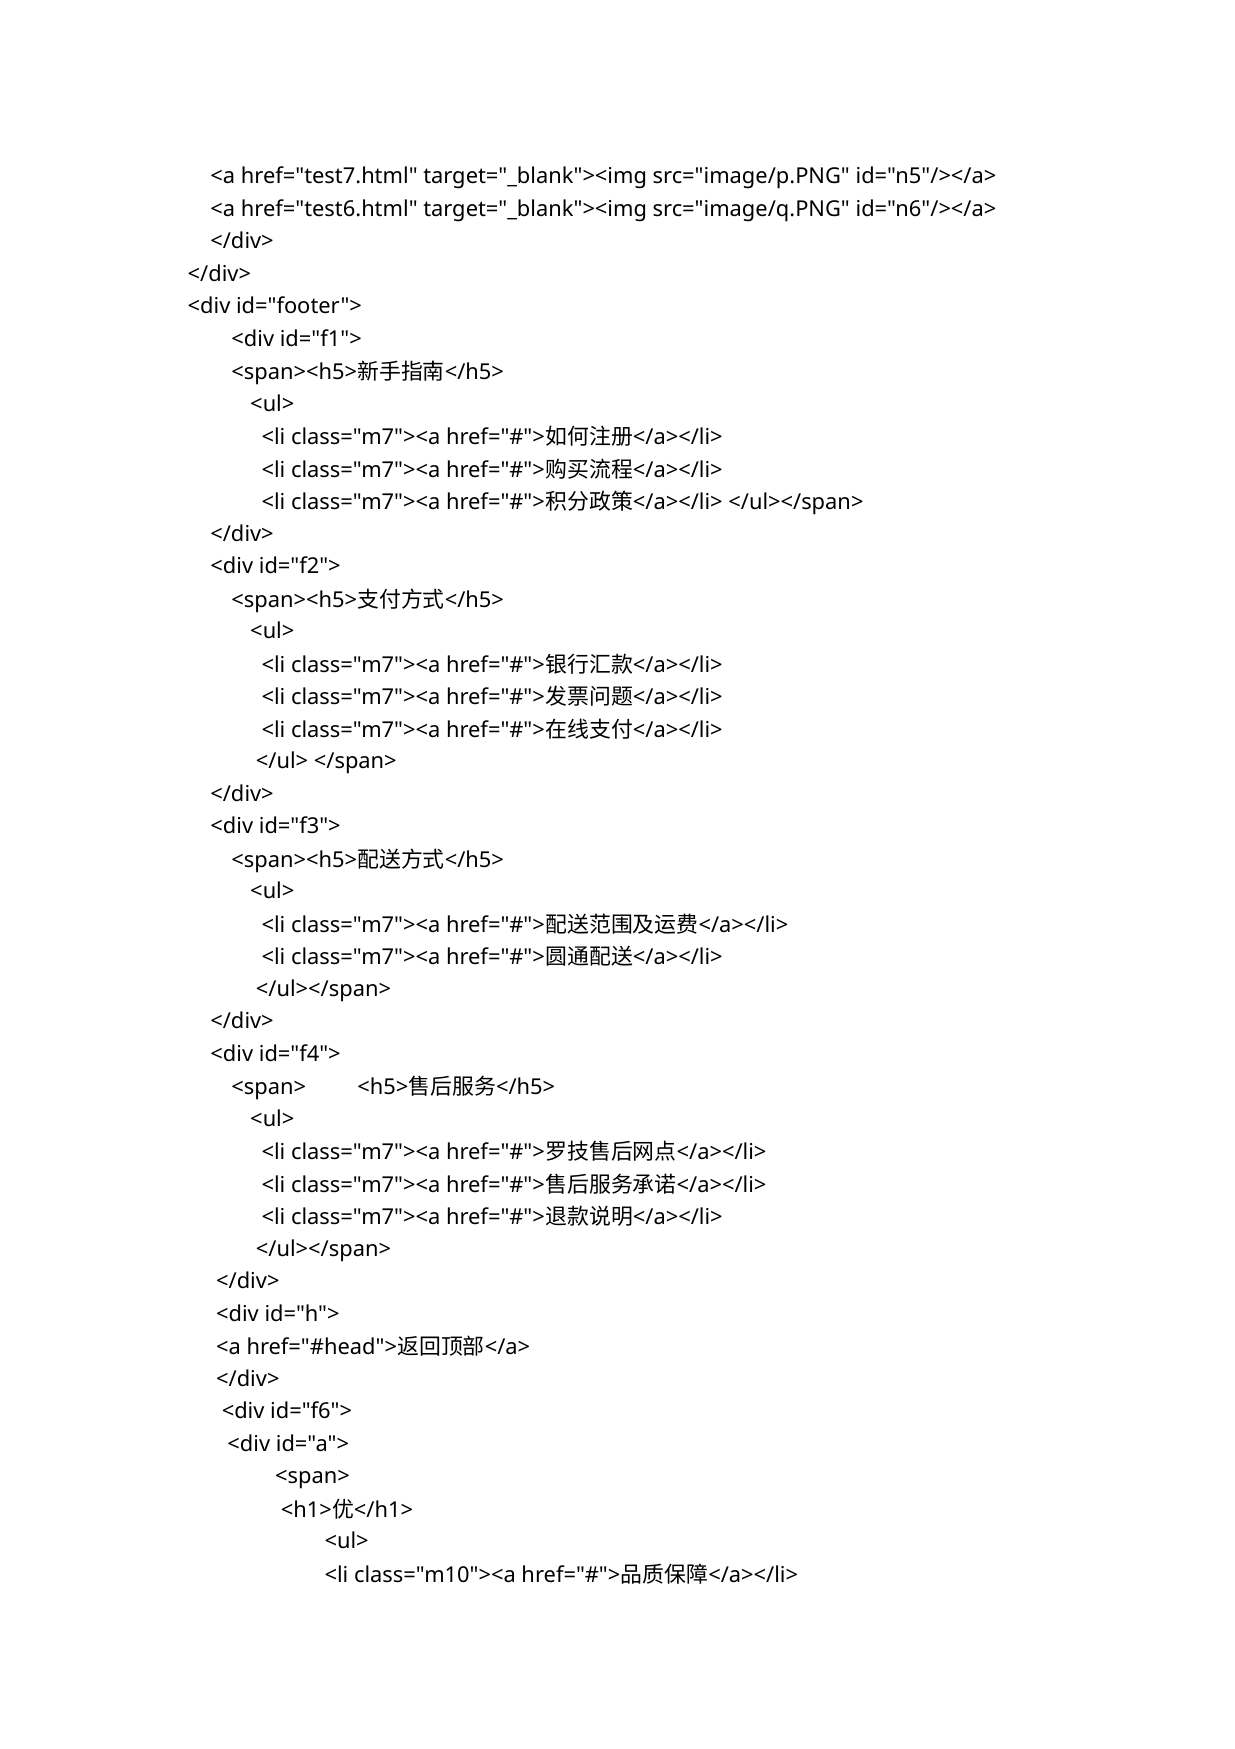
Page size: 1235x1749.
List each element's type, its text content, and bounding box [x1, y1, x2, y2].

list <li class="m7"><a href="#">发票问题</a></li> [187, 679, 1047, 712]
list <div id="f2"> [187, 549, 1047, 582]
list <li class="m7"><a href="#">购买流程</a></li> [187, 452, 1047, 484]
list </ul></span> [187, 1232, 1047, 1264]
list <a href="#head">返回顶部</a> [187, 1329, 1047, 1362]
list <li class="m7"><a href="#">罗技售后网点</a></li> [187, 1134, 1047, 1167]
list </div> [187, 1362, 1047, 1394]
list </div> [187, 777, 1047, 809]
list </div> [187, 1264, 1047, 1297]
list <span> [187, 1459, 1047, 1492]
list <h1>优</h1> [187, 1492, 1047, 1524]
list <li class="m7"><a href="#">积分政策</a></li> </ul></span> [187, 484, 1047, 517]
list <ul> [187, 1524, 1047, 1557]
list <span><h5>支付方式</h5> [187, 582, 1047, 614]
list <div id="h"> [187, 1297, 1047, 1329]
list <ul> [187, 874, 1047, 907]
list <div id="f6"> [187, 1394, 1047, 1427]
list <span><h5>新手指南</h5> [187, 354, 1047, 387]
list </div> [187, 517, 1047, 549]
list <li class="m7"><a href="#">银行汇款</a></li> [187, 647, 1047, 679]
list <div id="a"> [187, 1427, 1047, 1459]
list <span><h5>配送方式</h5> [187, 842, 1047, 874]
list </ul> </span> [187, 744, 1047, 777]
list <li class="m7"><a href="#">退款说明</a></li> [187, 1199, 1047, 1232]
list <li class="m7"><a href="#">在线支付</a></li> [187, 712, 1047, 744]
list <li class="m7"><a href="#">配送范围及运费</a></li> [187, 907, 1047, 939]
list <div id="f1"> [187, 322, 1047, 354]
list </div> [187, 224, 1047, 257]
list </div> [187, 1004, 1047, 1037]
list <a href="test7.html" target="_blank"><img src="image/p.PNG" id="n5"/></a> [187, 159, 1047, 192]
list <div id="f4"> [187, 1037, 1047, 1069]
list </ul></span> [187, 972, 1047, 1004]
list <a href="test6.html" target="_blank"><img src="image/q.PNG" id="n6"/></a> [187, 192, 1047, 224]
list <ul> [187, 614, 1047, 647]
list <span> <h5>售后服务</h5> [187, 1069, 1047, 1102]
list <div id="footer"> [187, 289, 1047, 322]
list </div> [187, 257, 1047, 289]
list <li class="m7"><a href="#">如何注册</a></li> [187, 419, 1047, 452]
list <li class="m7"><a href="#">售后服务承诺</a></li> [187, 1167, 1047, 1199]
list <ul> [187, 1102, 1047, 1134]
list <li class="m7"><a href="#">圆通配送</a></li> [187, 939, 1047, 972]
list <ul> [187, 387, 1047, 419]
list <li class="m10"><a href="#">品质保障</a></li> [187, 1557, 1047, 1589]
list <div id="f3"> [187, 809, 1047, 842]
